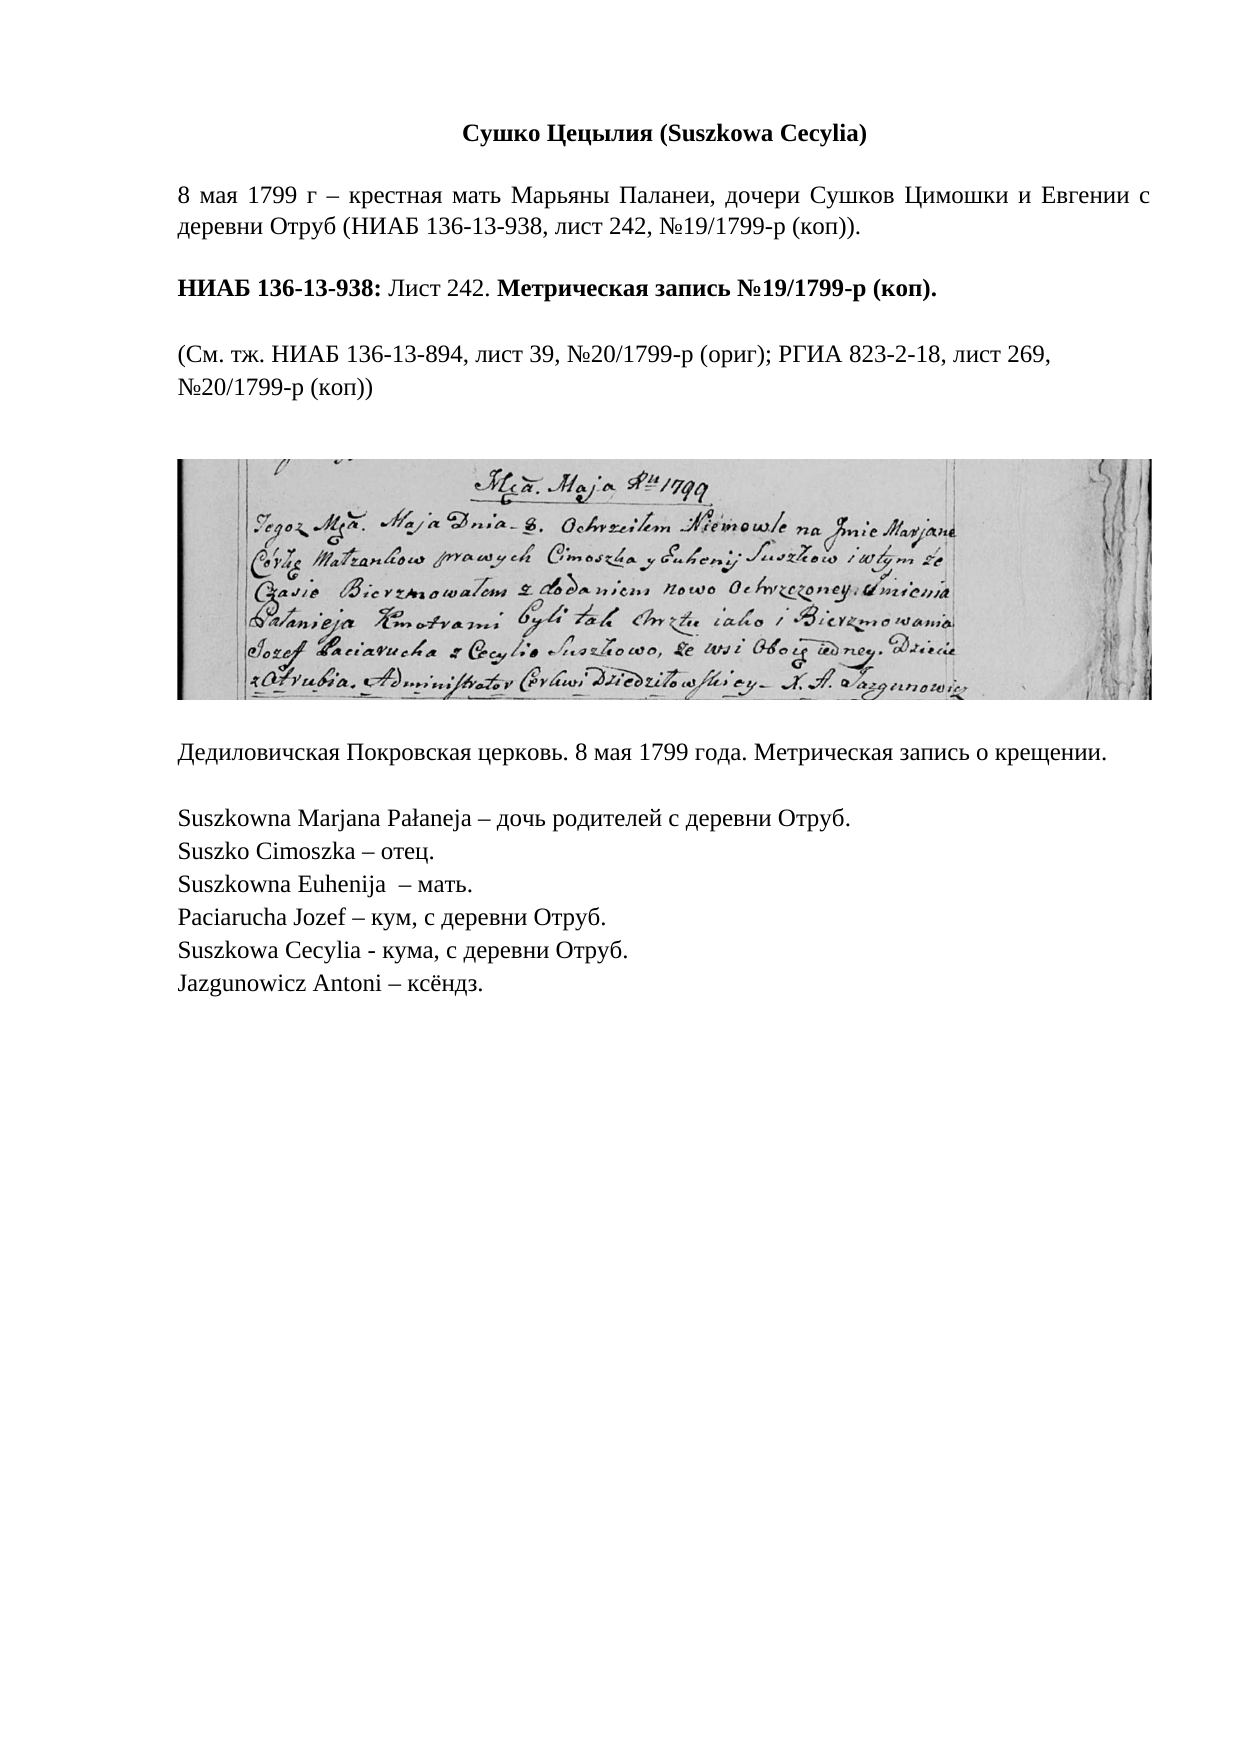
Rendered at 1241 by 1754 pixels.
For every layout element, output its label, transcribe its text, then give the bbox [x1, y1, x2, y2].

text Suszkowna Euhenija – мать. [177, 869, 1152, 897]
text Сушко Цецылия (Suszkowa Cecylia) [177, 118, 1152, 147]
text Suszko Cimoszka – отец. [177, 836, 1152, 864]
text Jazgunowicz Antoni – ксёндз. [177, 968, 1152, 997]
text НИАБ 136-13-938: Лист 242. Метрическая запись №19/1799-р (коп). [177, 273, 1152, 302]
text Suszkowa Cecylia - кума, с деревни Отруб. [177, 935, 1152, 963]
text Paciarucha Jozef – кум, с деревни Отруб. [177, 902, 1152, 931]
text (См. тж. НИАБ 136-13-894, лист 39, №20/1799-р (ориг); РГИА 823-2-18, лист 269, №20/1799-р (коп)) [177, 339, 1152, 401]
text Suszkowna Marjana Pałaneja – дочь родителей с деревни Отруб. [177, 803, 1152, 831]
text Дедиловичская Покровская церковь. 8 мая 1799 года. Метрическая запись о крещении. [177, 737, 1152, 765]
picture [177, 459, 1152, 700]
text 8 мая 1799 г – крестная мать Марьяны Паланеи, дочери Сушков Цимошки и Евгении с деревни Отруб (НИАБ 136-13-938, лист 242, №19/1799-р (коп)). [177, 180, 1152, 240]
